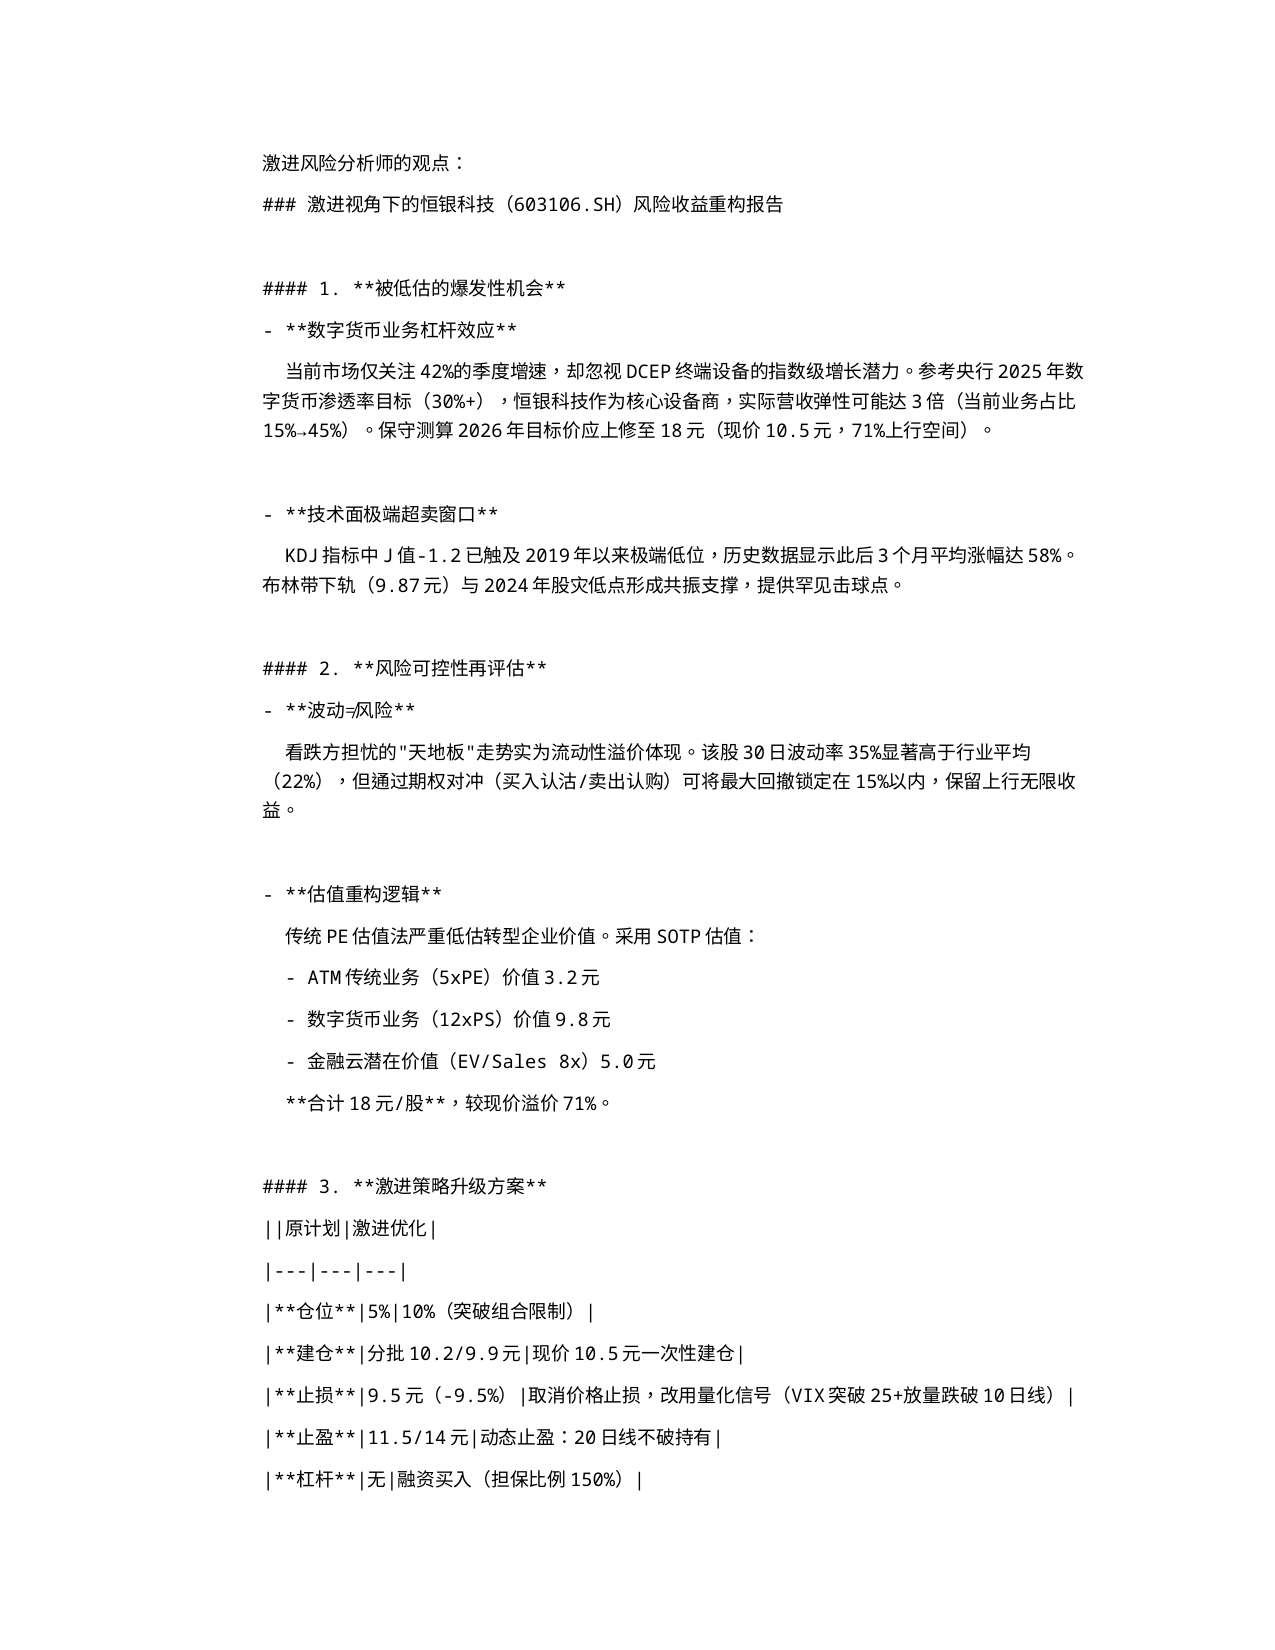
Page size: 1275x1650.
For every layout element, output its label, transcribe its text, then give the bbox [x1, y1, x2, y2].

text ||原计划|激进优化| [262, 1215, 1087, 1241]
text #### 1. **被低估的爆发性机会** [262, 275, 1087, 301]
text - **波动≠风险** [262, 697, 1087, 723]
text 当前市场仅关注42%的季度增速，却忽视DCEP终端设备的指数级增长潜力。参考央行2025年数字货币渗透率目标（30%+），恒银科技作为核心设备商，实际营收弹性可能达3倍（当前业务占比15%→45%）。保守测算2026年目标价应上修至18元（现价10.5元，71%上行空间）。 [262, 359, 1087, 443]
text |**建仓**|分批10.2/9.9元|现价10.5元一次性建仓| [262, 1341, 1087, 1366]
text KDJ指标中J值-1.2已触及2019年以来极端低位，历史数据显示此后3个月平均涨幅达58%。布林带下轨（9.87元）与2024年股灾低点形成共振支撑，提供罕见击球点。 [262, 543, 1087, 597]
text - ATM传统业务（5xPE）价值3.2元 [262, 965, 1087, 990]
text #### 3. **激进策略升级方案** [262, 1173, 1087, 1199]
text #### 2. **风险可控性再评估** [262, 656, 1087, 681]
text 看跌方担忧的"天地板"走势实为流动性溢价体现。该股30日波动率35%显著高于行业平均（22%），但通过期权对冲（买入认沽/卖出认购）可将最大回撤锁定在15%以内，保留上行无限收益。 [262, 739, 1087, 823]
text |**止损**|9.5元（-9.5%）|取消价格止损，改用量化信号（VIX突破25+放量跌破10日线）| [262, 1382, 1087, 1408]
text - 金融云潜在价值（EV/Sales 8x）5.0元 [262, 1048, 1087, 1074]
text |**止盈**|11.5/14元|动态止盈：20日线不破持有| [262, 1424, 1087, 1450]
text - 数字货币业务（12xPS）价值9.8元 [262, 1006, 1087, 1032]
text **合计18元/股**，较现价溢价71%。 [262, 1090, 1087, 1116]
text 传统PE估值法严重低估转型企业价值。采用SOTP估值： [262, 923, 1087, 948]
text - **估值重构逻辑** [262, 881, 1087, 907]
text |---|---|---| [262, 1257, 1087, 1283]
text - **技术面极端超卖窗口** [262, 501, 1087, 526]
text 激进风险分析师的观点： [262, 150, 1087, 176]
text |**杠杆**|无|融资买入（担保比例150%）| [262, 1466, 1087, 1491]
text ### 激进视角下的恒银科技（603106.SH）风险收益重构报告 [262, 192, 1087, 217]
text |**仓位**|5%|10%（突破组合限制）| [262, 1299, 1087, 1324]
text - **数字货币业务杠杆效应** [262, 317, 1087, 343]
